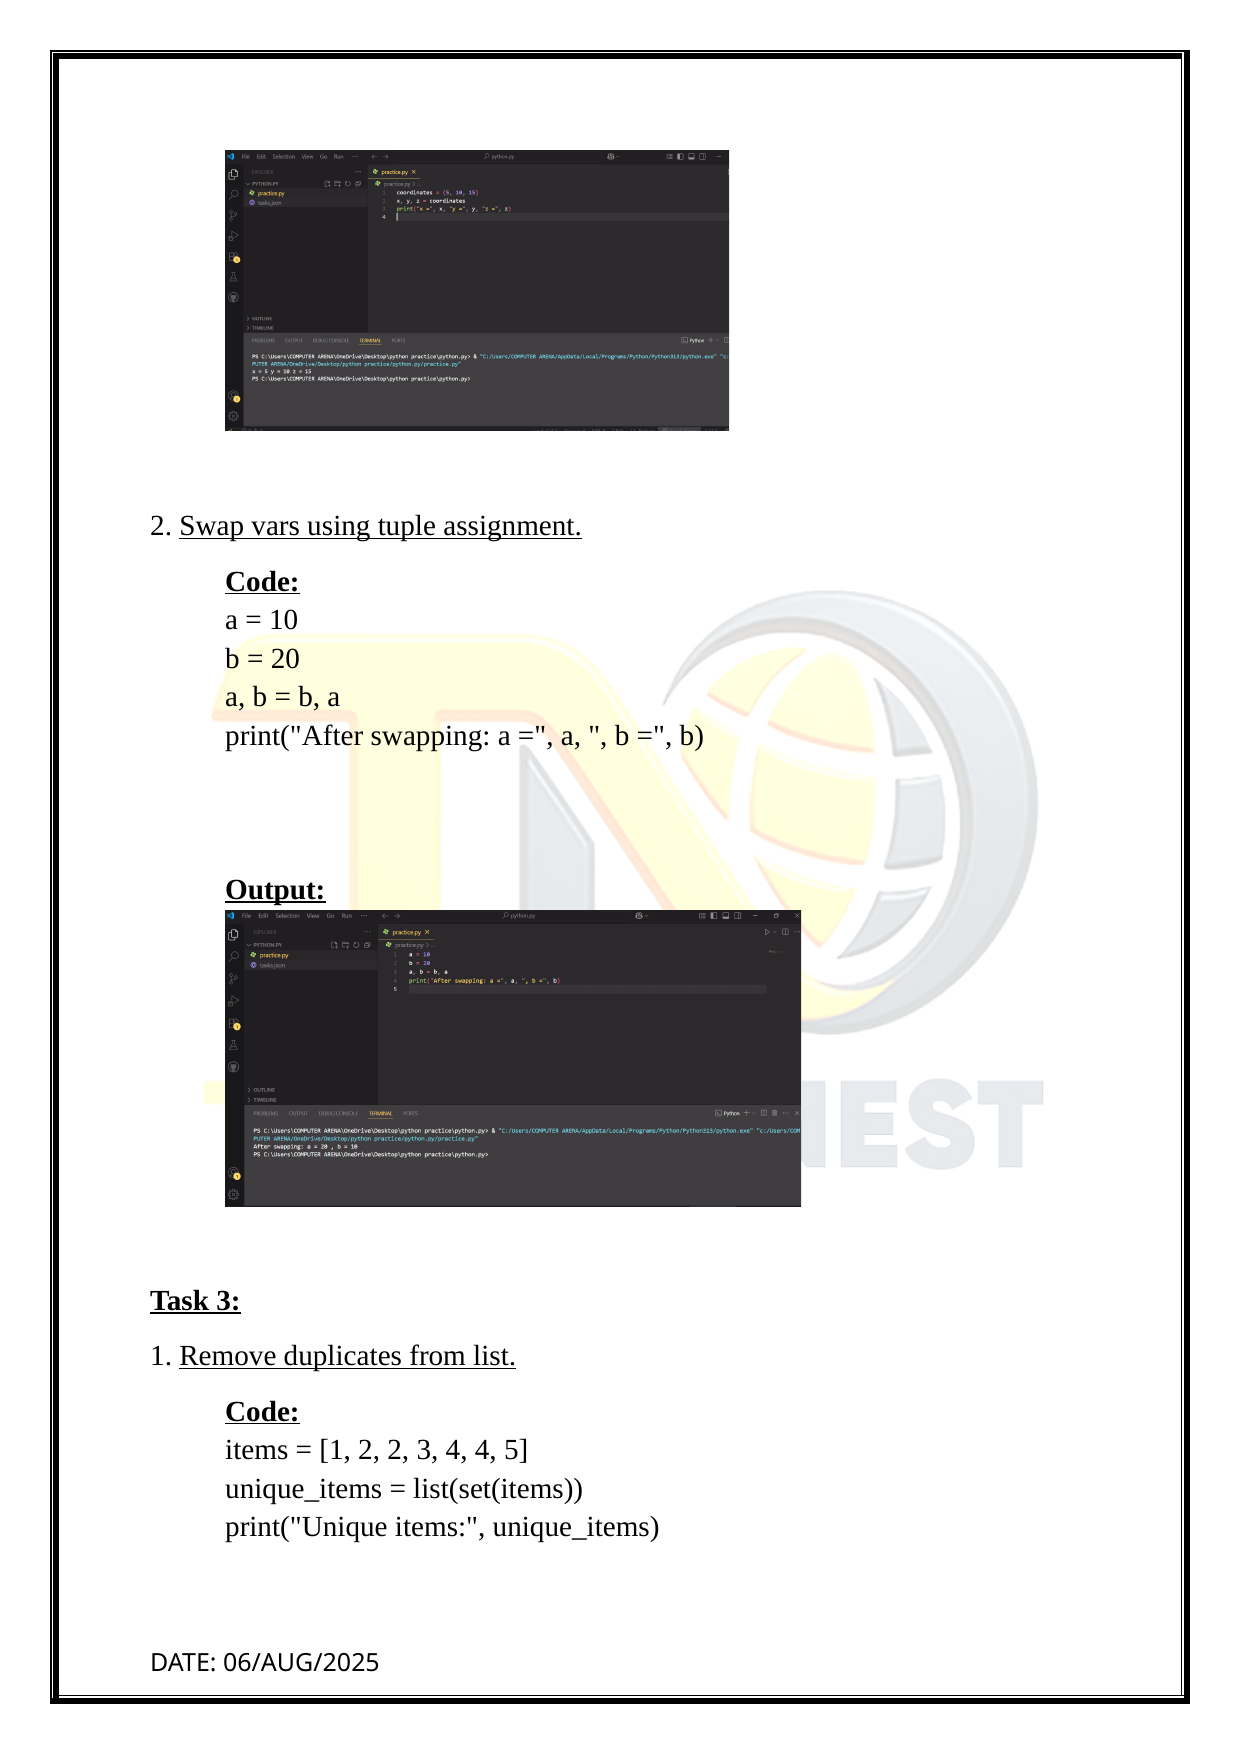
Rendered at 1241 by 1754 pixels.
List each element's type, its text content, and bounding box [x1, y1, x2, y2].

list Code: [225, 564, 1090, 597]
list print("After swapping: a =", a, ", b =", b) [225, 718, 1090, 751]
list a, b = b, a [225, 679, 1090, 713]
picture [225, 910, 802, 1207]
list Output: [225, 872, 1090, 906]
list items = [1, 2, 2, 3, 4, 4, 5] [225, 1432, 1090, 1466]
picture [225, 150, 730, 431]
list a = 10 [225, 602, 1090, 636]
text Task 3: [150, 1283, 1090, 1317]
text 1. Remove duplicates from list. [150, 1338, 1090, 1372]
text 2. Swap vars using tuple assignment. [150, 508, 1090, 542]
list print("Unique items:", unique_items) [225, 1509, 1090, 1543]
list unique_items = list(set(items)) [225, 1471, 1090, 1504]
list b = 20 [225, 641, 1090, 674]
list Code: [225, 1394, 1090, 1427]
